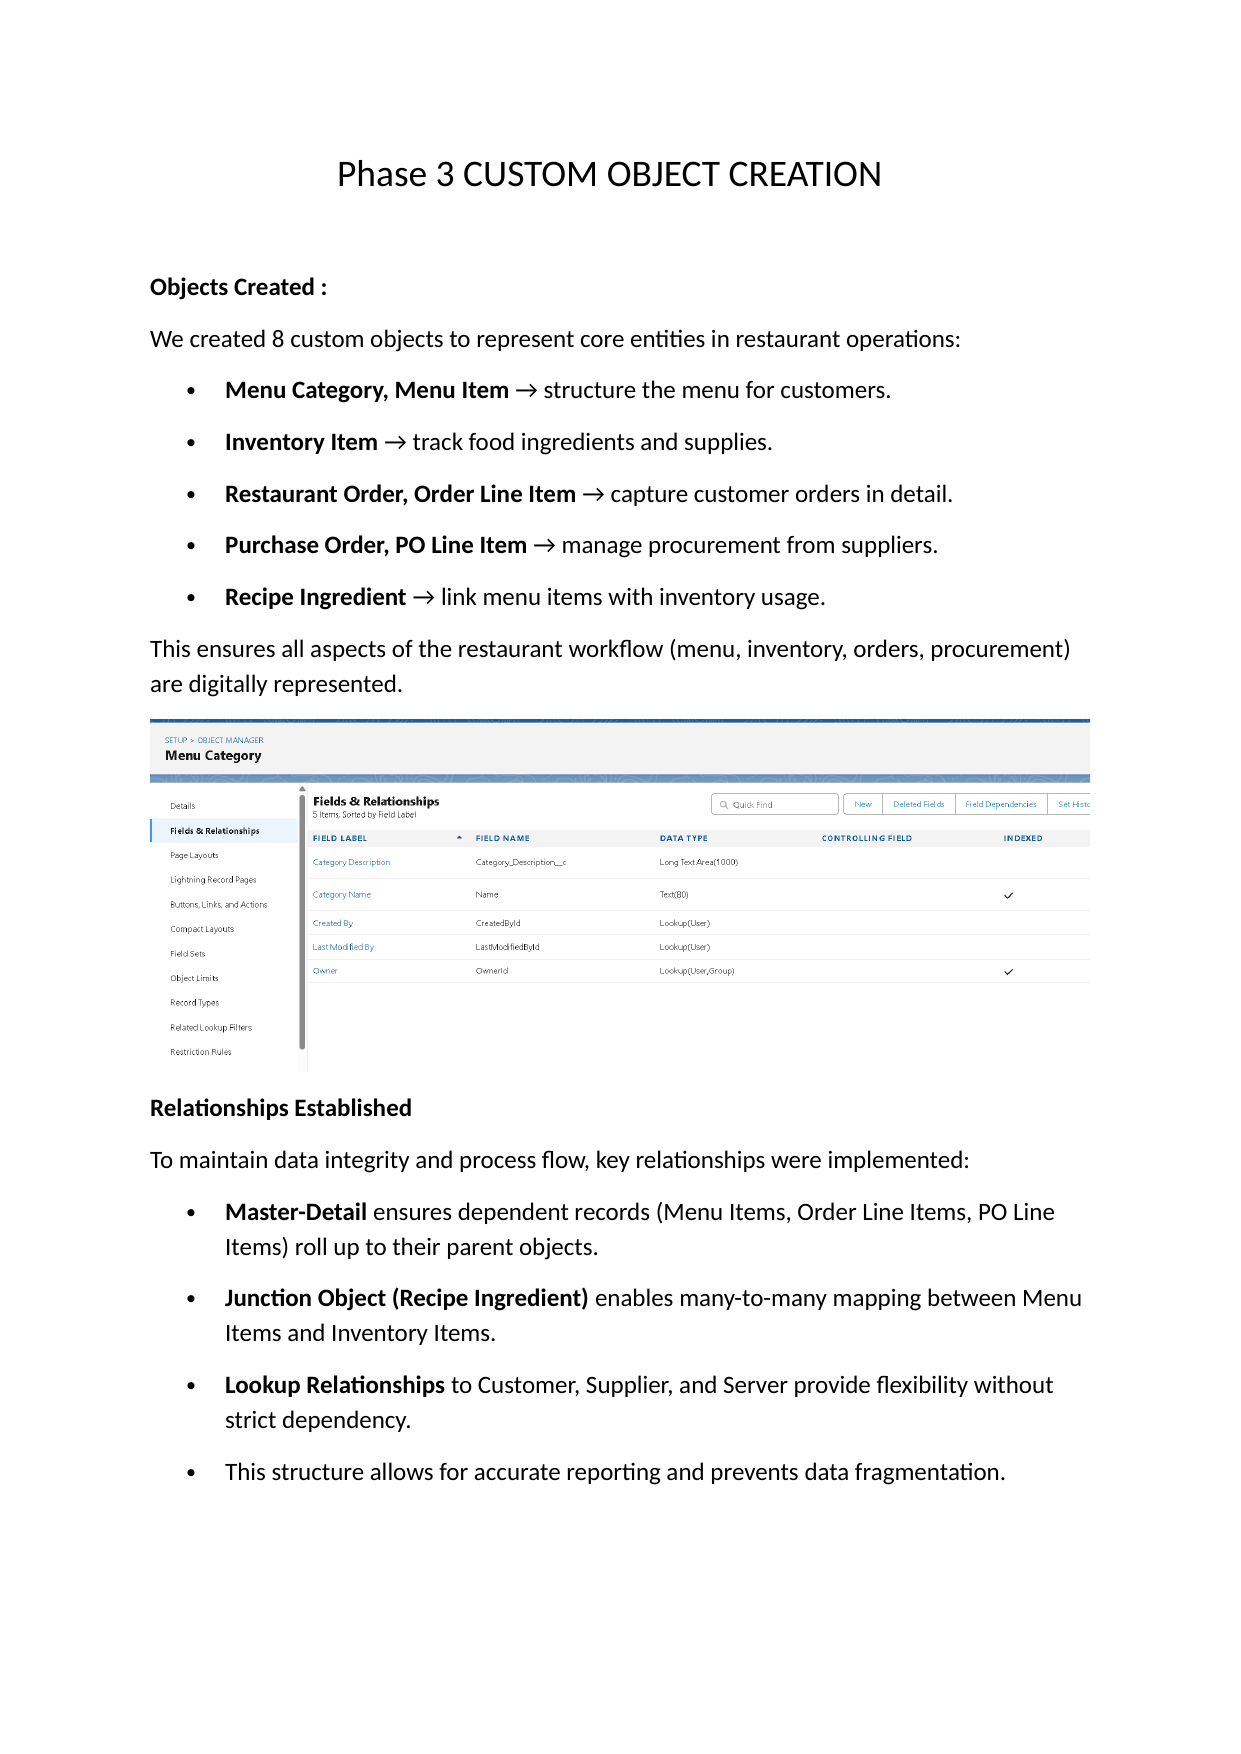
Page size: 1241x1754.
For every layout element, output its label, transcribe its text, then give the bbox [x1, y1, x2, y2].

list Master-Detail ensures dependent records (Menu Items, Order Line Items, PO Line Items) roll up to their parent objects. [187, 1196, 1090, 1261]
text To maintain data integrity and process flow, key relationships were implemented: [150, 1144, 1090, 1175]
text We created 8 custom objects to represent core entities in restaurant operations: [150, 323, 1090, 353]
list Inventory Item → track food ingredients and supplies. [187, 426, 1090, 457]
list Restaurant Order, Order Line Item → capture customer orders in detail. [187, 478, 1090, 508]
text Relationships Established [150, 1092, 1090, 1123]
text Objects Created : [150, 271, 1090, 302]
list Recipe Ingredient → link menu items with inventory usage. [187, 581, 1090, 612]
text Phase 3 CUSTOM OBJECT CREATION [150, 150, 1090, 196]
list This structure allows for accurate reporting and prevents data fragmentation. [187, 1456, 1090, 1486]
list Purchase Order, PO Line Item → manage procurement from suppliers. [187, 529, 1090, 560]
list Junction Object (Recipe Ingredient) enables many-to-many mapping between Menu Items and Inventory Items. [187, 1282, 1090, 1348]
text This ensures all aspects of the restaurant workflow (menu, inventory, orders, procurement) are digitally represented. [150, 633, 1090, 698]
list Lookup Relationships to Customer, Supplier, and Server provide flexibility without strict dependency. [187, 1369, 1090, 1435]
list Menu Category, Menu Item → structure the menu for customers. [187, 374, 1090, 405]
picture [150, 719, 1091, 1072]
